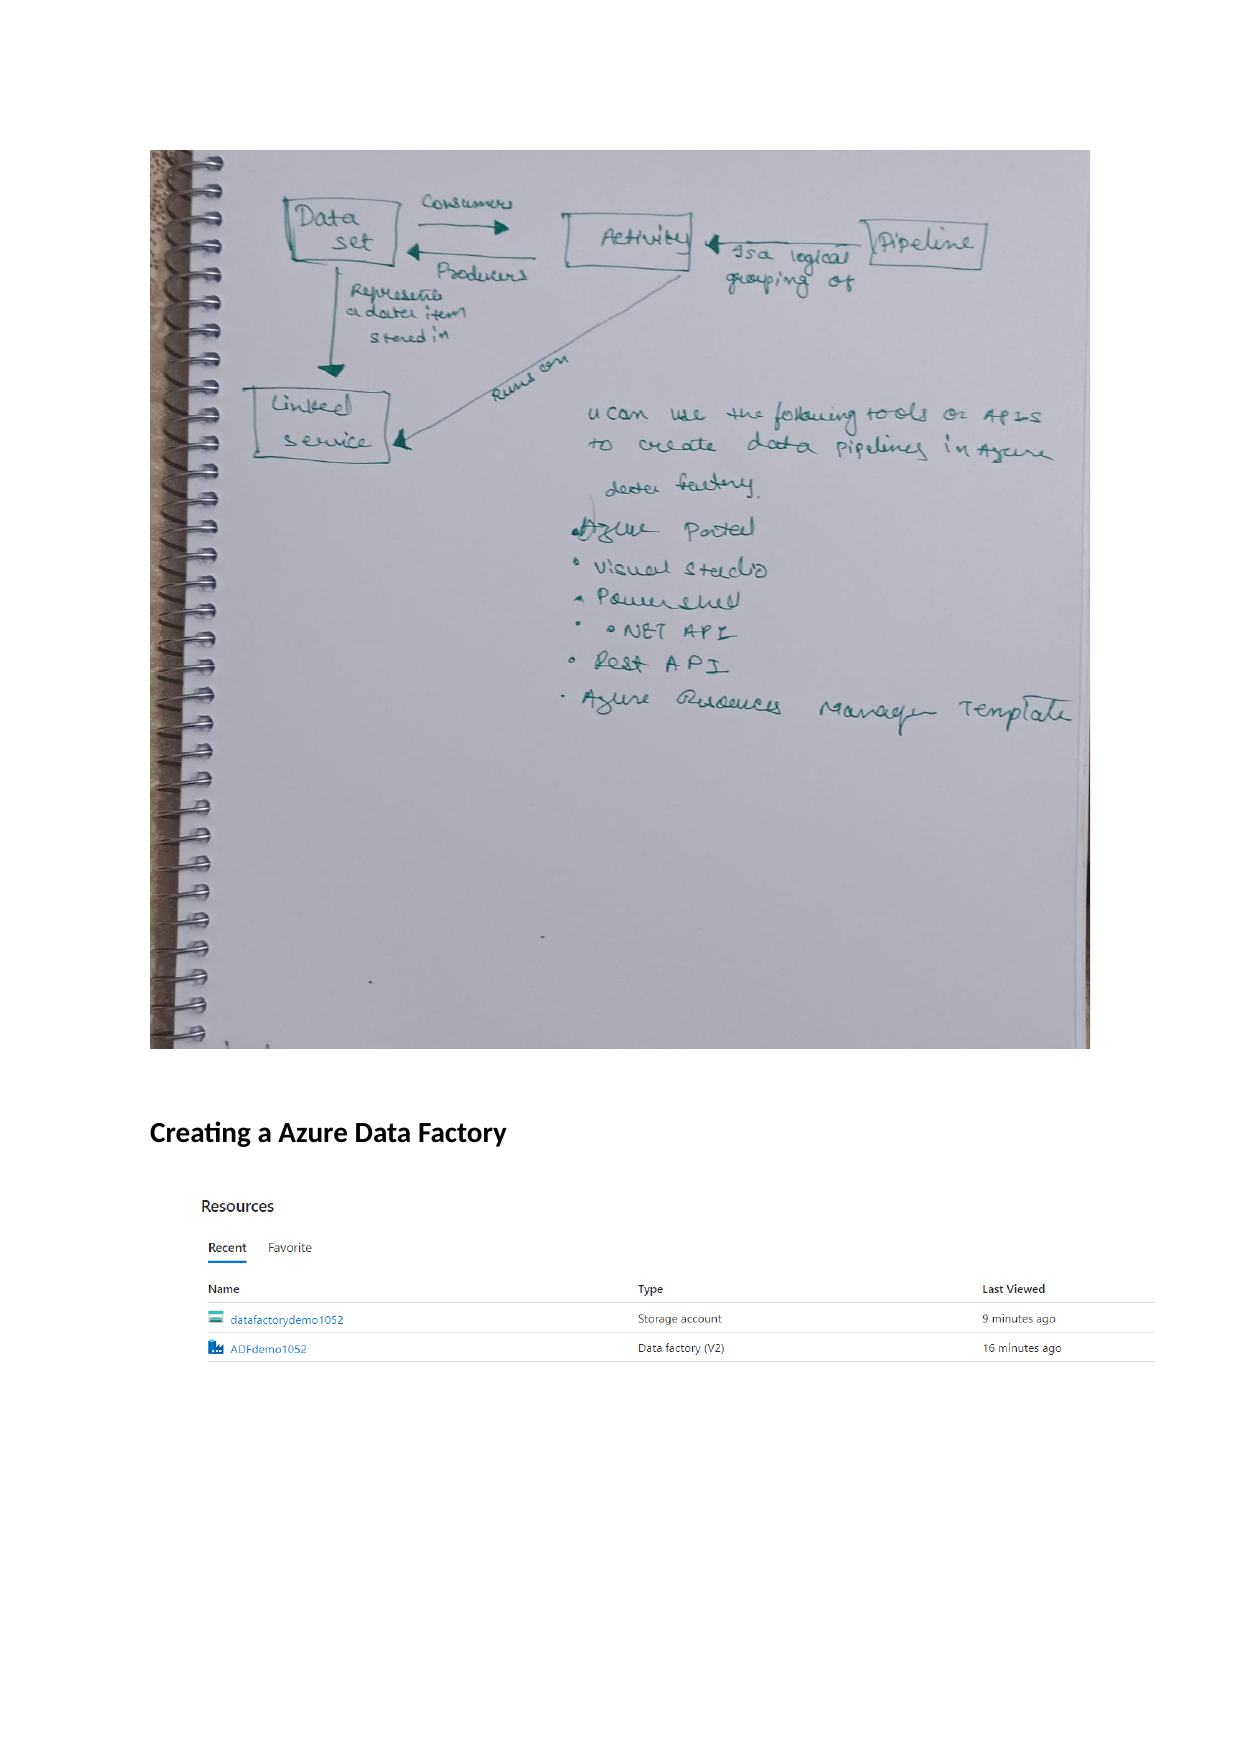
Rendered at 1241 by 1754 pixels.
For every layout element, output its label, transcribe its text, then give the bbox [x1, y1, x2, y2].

text Creating a Azure Data Factory [150, 1114, 1090, 1150]
picture [150, 1169, 1241, 1363]
picture [150, 150, 1091, 1049]
